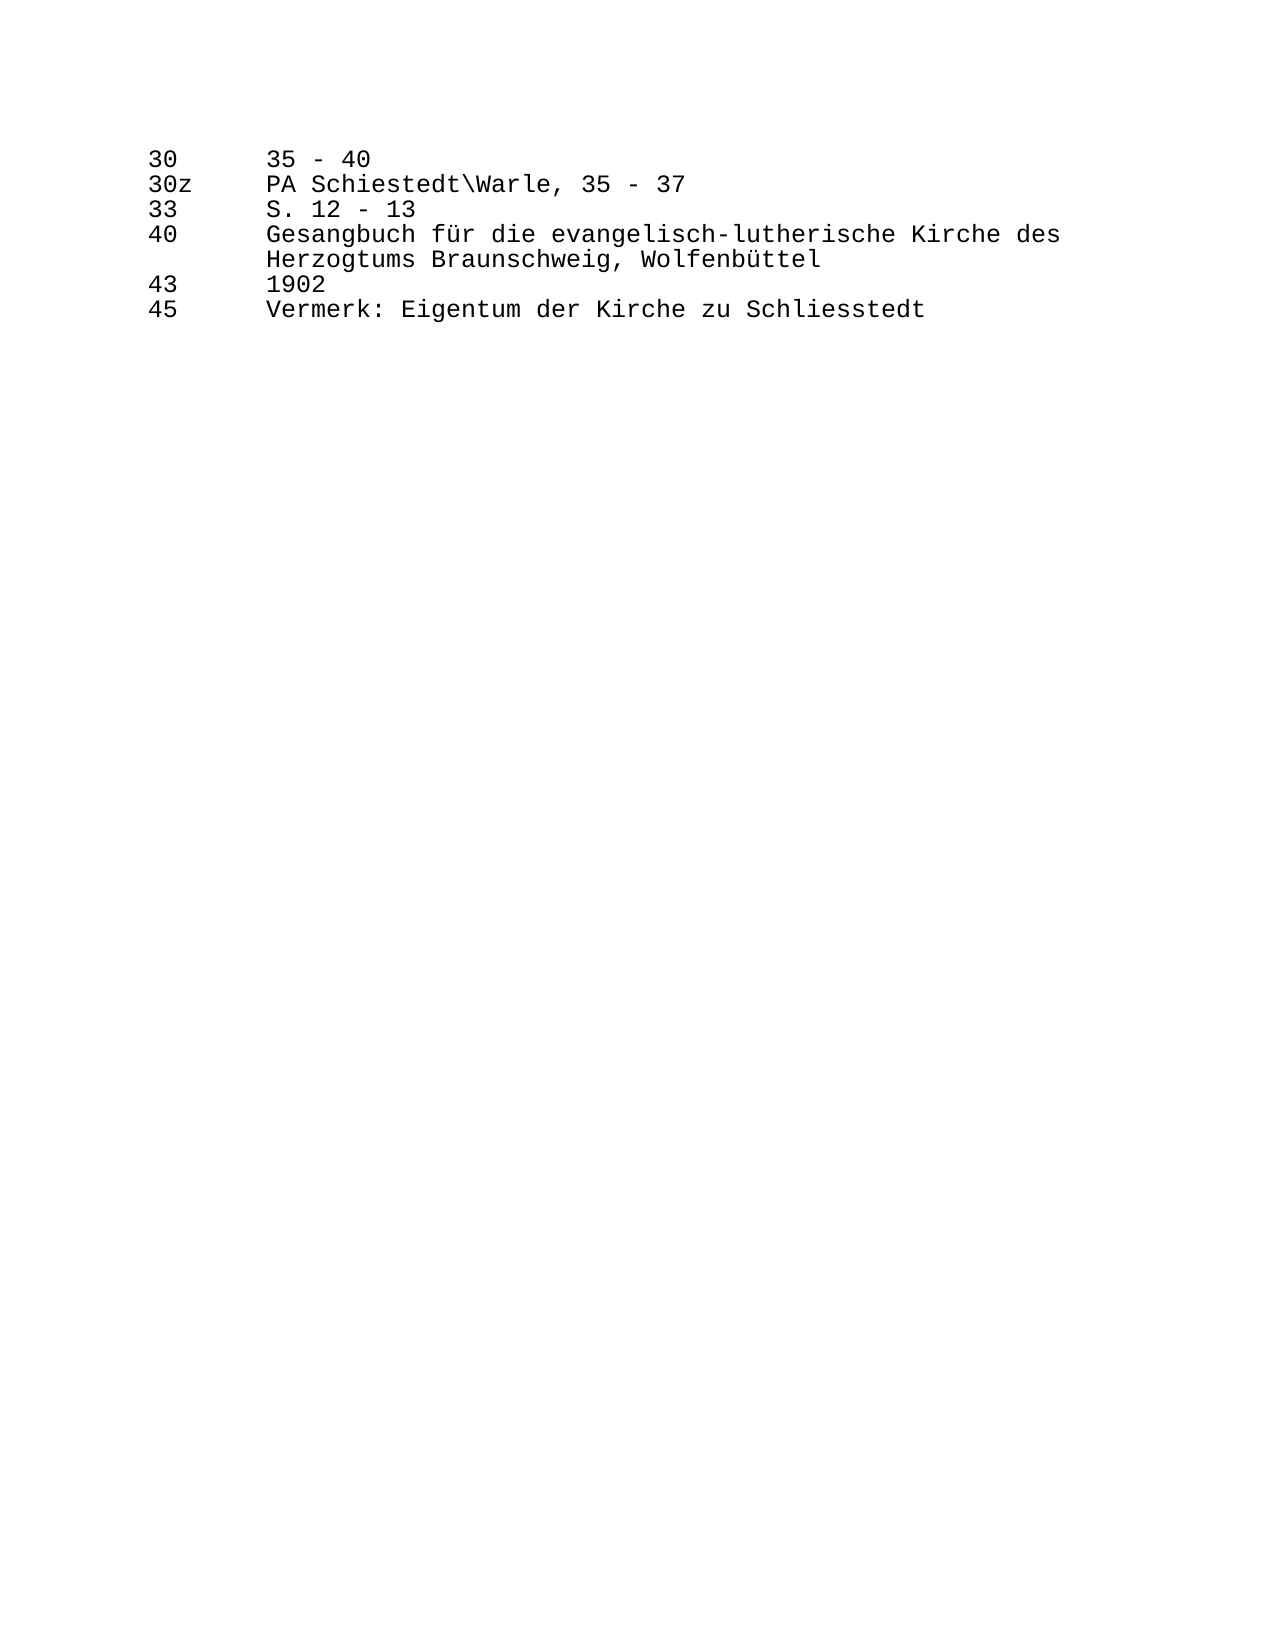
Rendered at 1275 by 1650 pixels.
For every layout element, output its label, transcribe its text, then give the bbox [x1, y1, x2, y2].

text 40 t[Gesangbuch für die evangelisch-lutherische Kirche des Herzogtums Braunschweig]t, o[Wolfenbüttel]o [148, 223, 1127, 273]
text 43 1902 [148, 273, 1127, 298]
text 30z PA Schiestedt\Warle, 35 - 37 [148, 173, 1127, 198]
text 30 35 - 40 [148, 148, 1127, 173]
text 33 S. 12 - 13 [148, 198, 1127, 223]
text 45 Vermerk: Eigentum der Kirche zu Schliesstedt [148, 298, 1127, 323]
